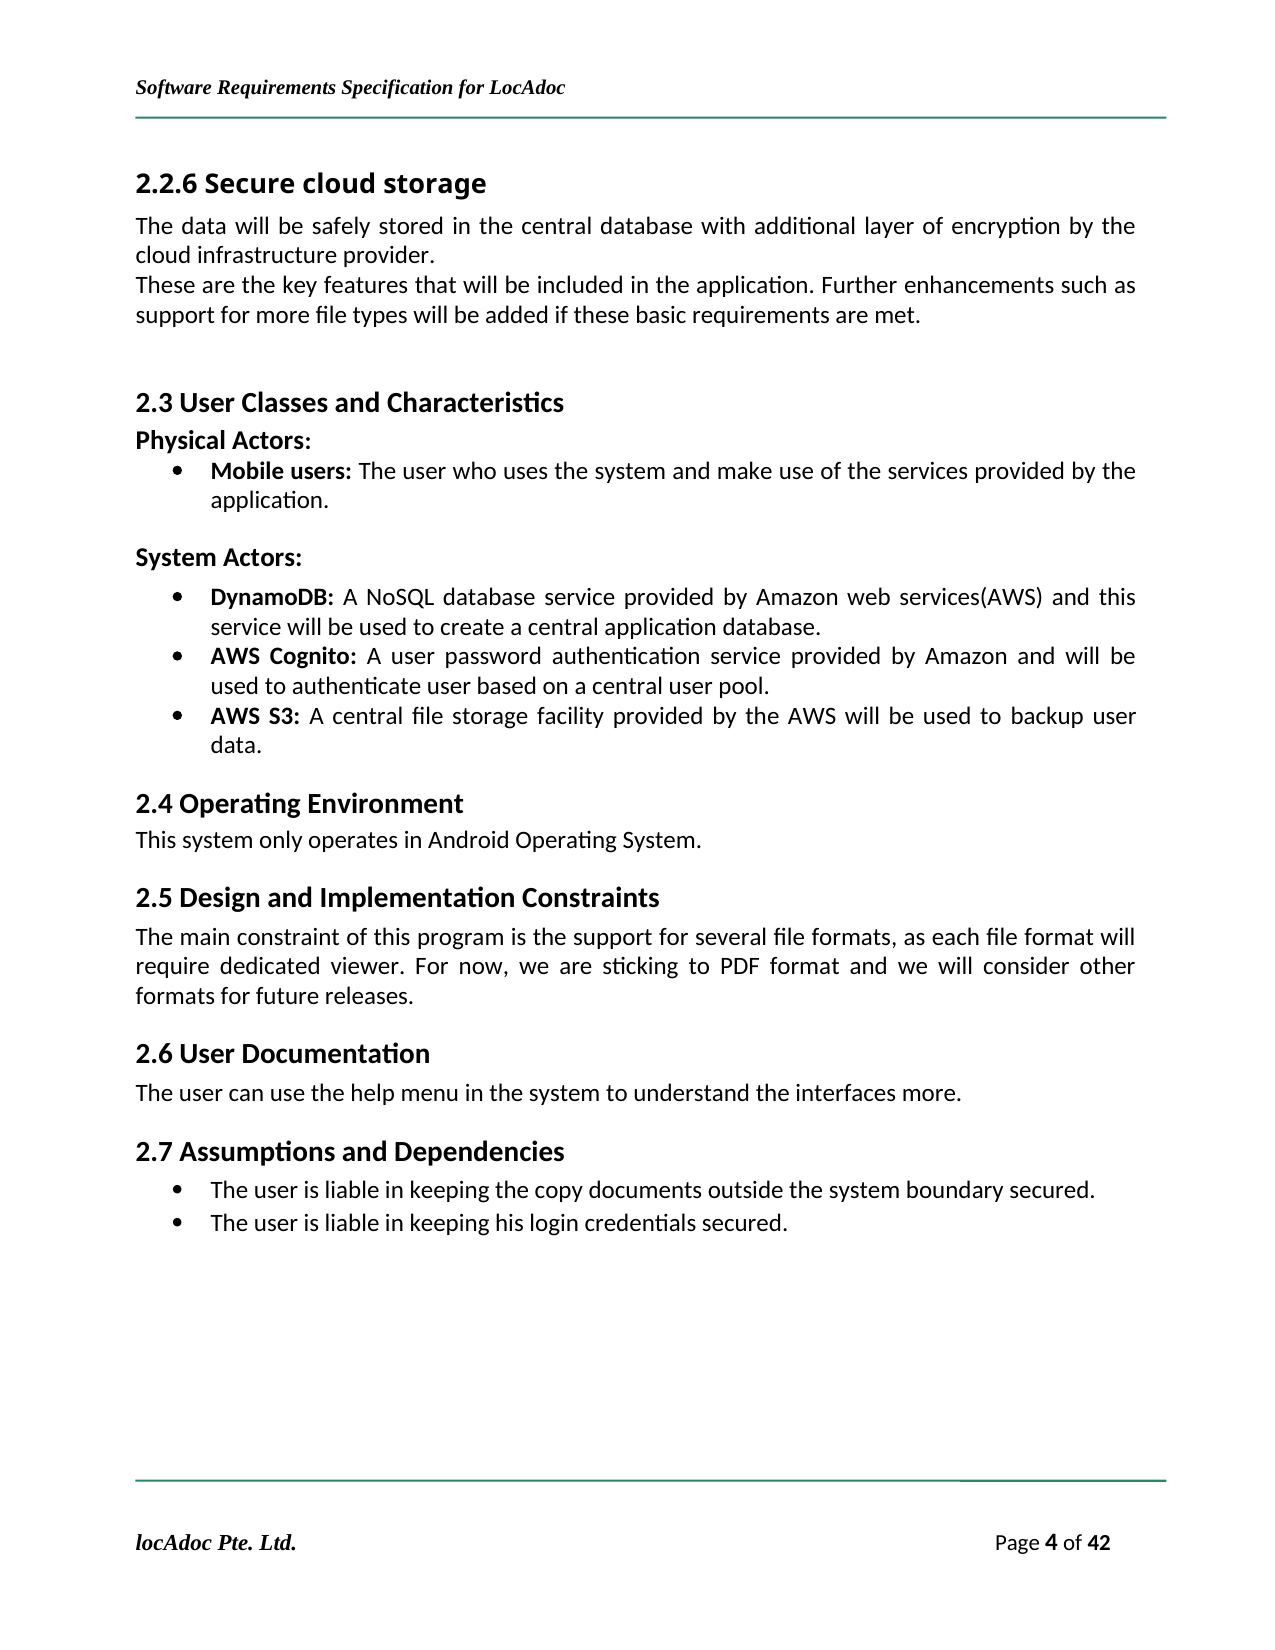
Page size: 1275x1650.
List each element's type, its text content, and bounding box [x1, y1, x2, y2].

list The user is liable in keeping his login credentials secured. [173, 1207, 1137, 1238]
list AWS S3: A central file storage facility provided by the AWS will be used to backup user data. [173, 700, 1137, 760]
list The user is liable in keeping the copy documents outside the system boundary secured. [173, 1174, 1137, 1205]
list Mobile users: The user who uses the system and make use of the services provided by the application. [173, 455, 1137, 515]
text This system only operates in Android Operating System. [135, 827, 1110, 854]
text These are the key features that will be included in the application. Further enhancements such as support for more file types will be added if these basic requirements are met. [135, 270, 1137, 329]
list AWS Cognito: A user password authentication service provided by Amazon and will be used to authenticate user based on a central user pool. [173, 641, 1137, 700]
text Physical Actors: [135, 426, 1137, 455]
subtitle 2.4 Operating Environment [135, 785, 1137, 820]
text The main constraint of this program is the support for several file formats, as each file format will require dedicated viewer. For now, we are sticking to PDF format and we will consider other formats for future releases. [135, 921, 1137, 1010]
text The user can use the help menu in the system to understand the interfaces more. [135, 1077, 1137, 1108]
subtitle 2.7 Assumptions and Dependencies [135, 1133, 1137, 1168]
subtitle 2.2.6 Secure cloud storage [135, 164, 1137, 201]
subtitle 2.6 User Documentation [135, 1035, 1137, 1071]
subtitle 2.5 Design and Implementation Constraints [135, 879, 1137, 915]
subtitle System Actors: [135, 540, 1137, 573]
subtitle 2.3 User Classes and Characteristics [135, 384, 1137, 419]
text The data will be safely stored in the central database with additional layer of encryption by the cloud infrastructure provider. [135, 210, 1137, 270]
list DynamoDB: A NoSQL database service provided by Amazon web services(AWS) and this service will be used to create a central application database. [173, 582, 1137, 641]
